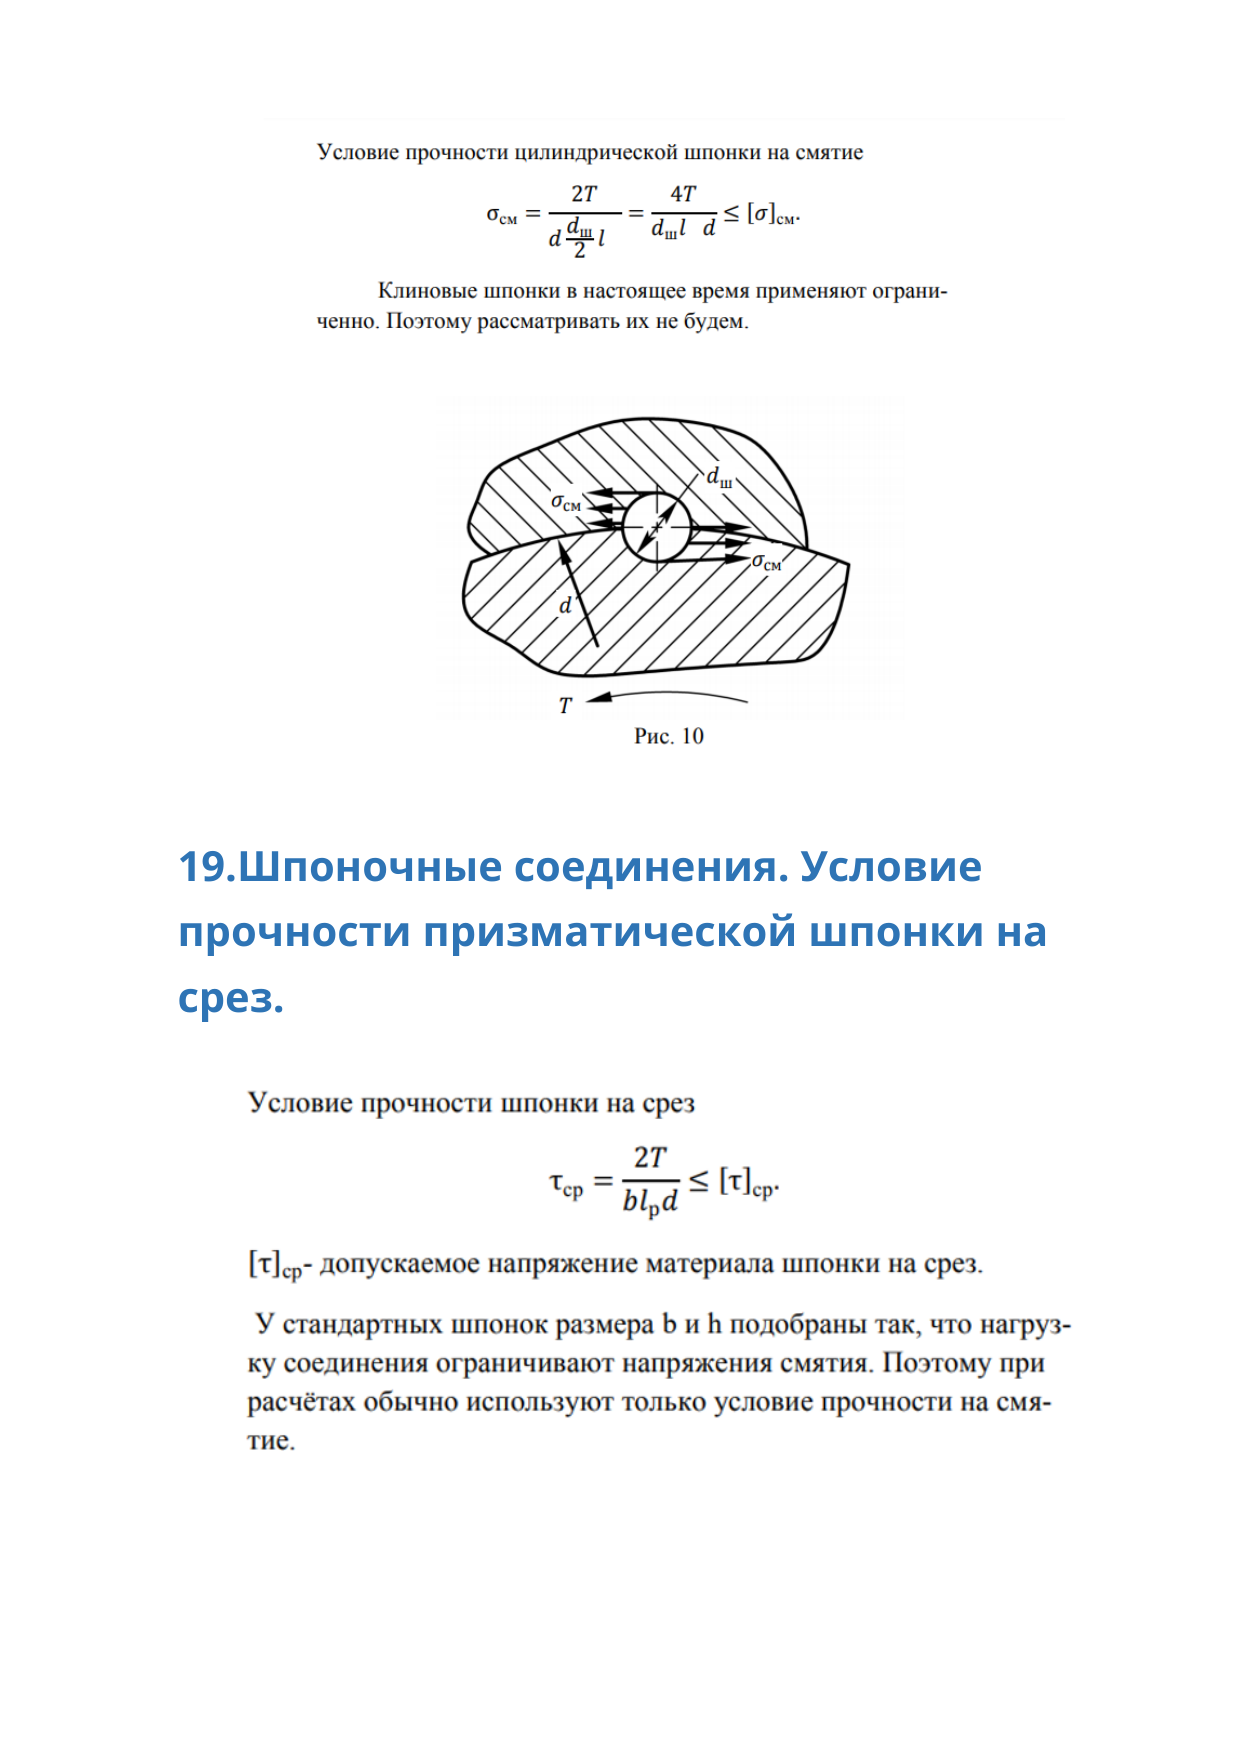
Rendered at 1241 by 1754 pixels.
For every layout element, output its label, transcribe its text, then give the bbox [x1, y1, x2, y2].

picture [263, 118, 1066, 755]
picture [214, 1085, 1112, 1456]
subtitle 19.Шпоночные соединения. Условие прочности призматической шпонки на срез. [177, 837, 1152, 1024]
